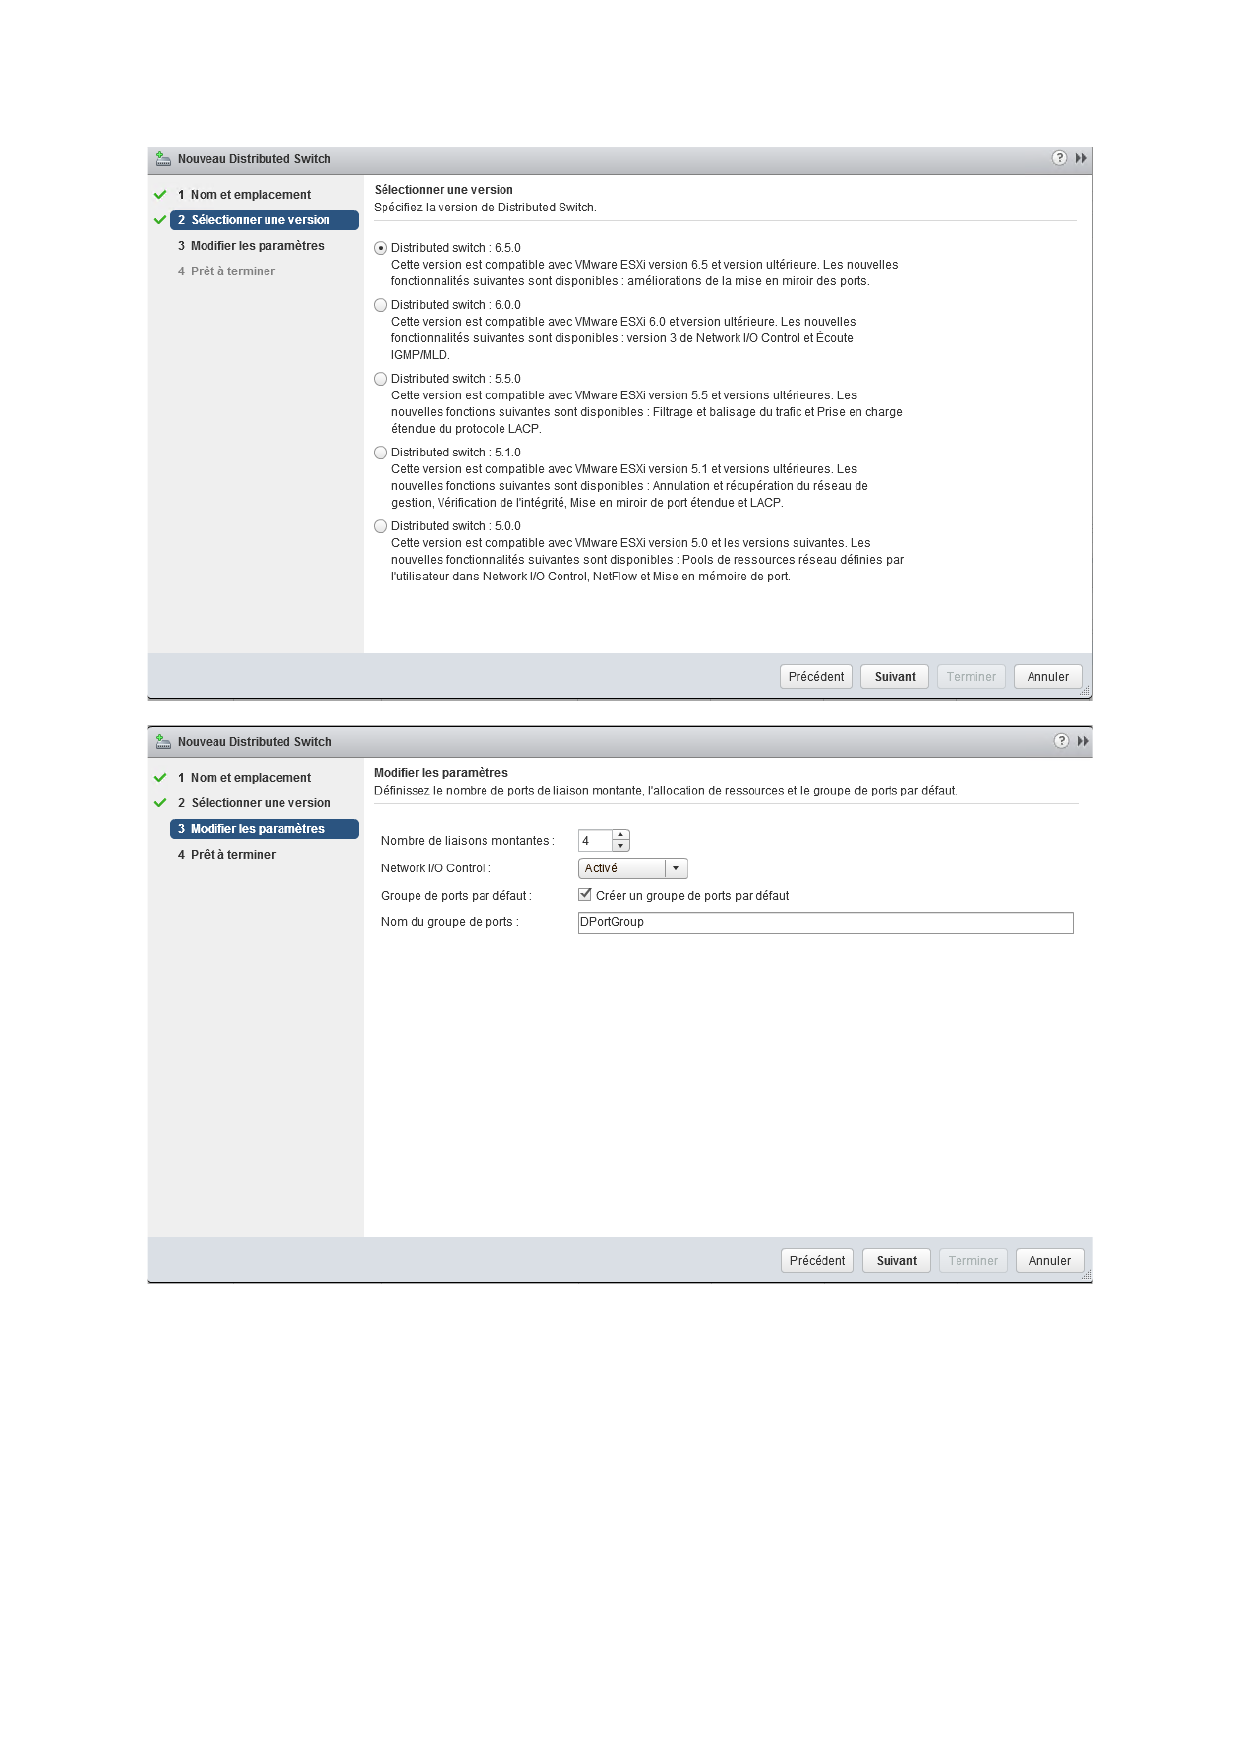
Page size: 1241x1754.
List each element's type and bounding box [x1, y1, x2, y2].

picture [147, 725, 1093, 1284]
picture [147, 147, 1093, 701]
